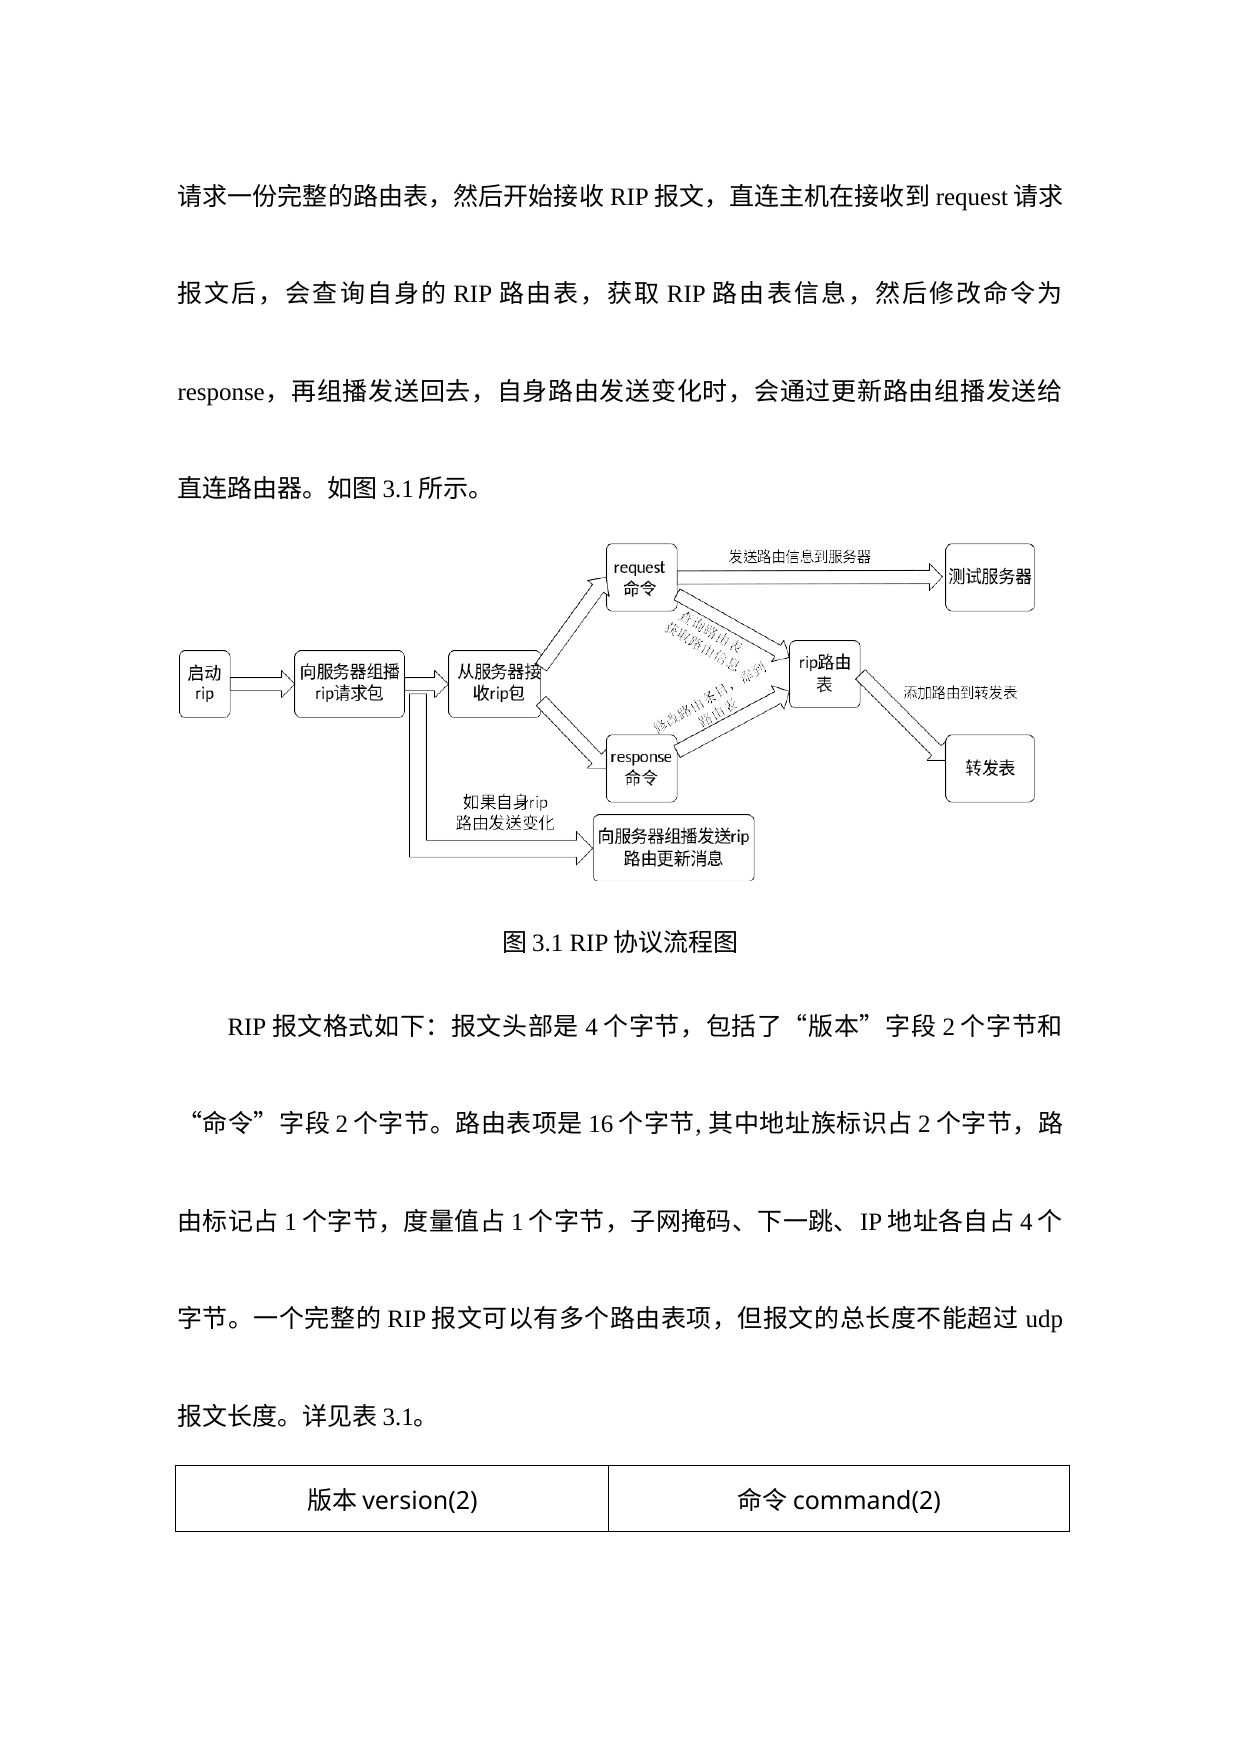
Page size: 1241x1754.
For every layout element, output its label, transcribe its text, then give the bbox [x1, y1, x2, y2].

table_header 命令command(2) [609, 1466, 1069, 1531]
text 图3.1 RIP协议流程图 [177, 908, 1063, 973]
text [177, 162, 1063, 519]
text RIP报文格式如下：报文头部是4个字节，包括了“版本”字段2个字节和“命令”字段2个字节。路由表项是16个字节, 其中地址族标识占2个字节，路由标记占1个字节，度量值占1个字节，子网掩码、下一跳、IP地址各自占4个字节。一个完整的RIP报文可以有多个路由表项，但报文的总长度不能超过udp报文长度。详见表3.1。 [177, 992, 1063, 1447]
table_header 版本version(2) [176, 1466, 608, 1531]
